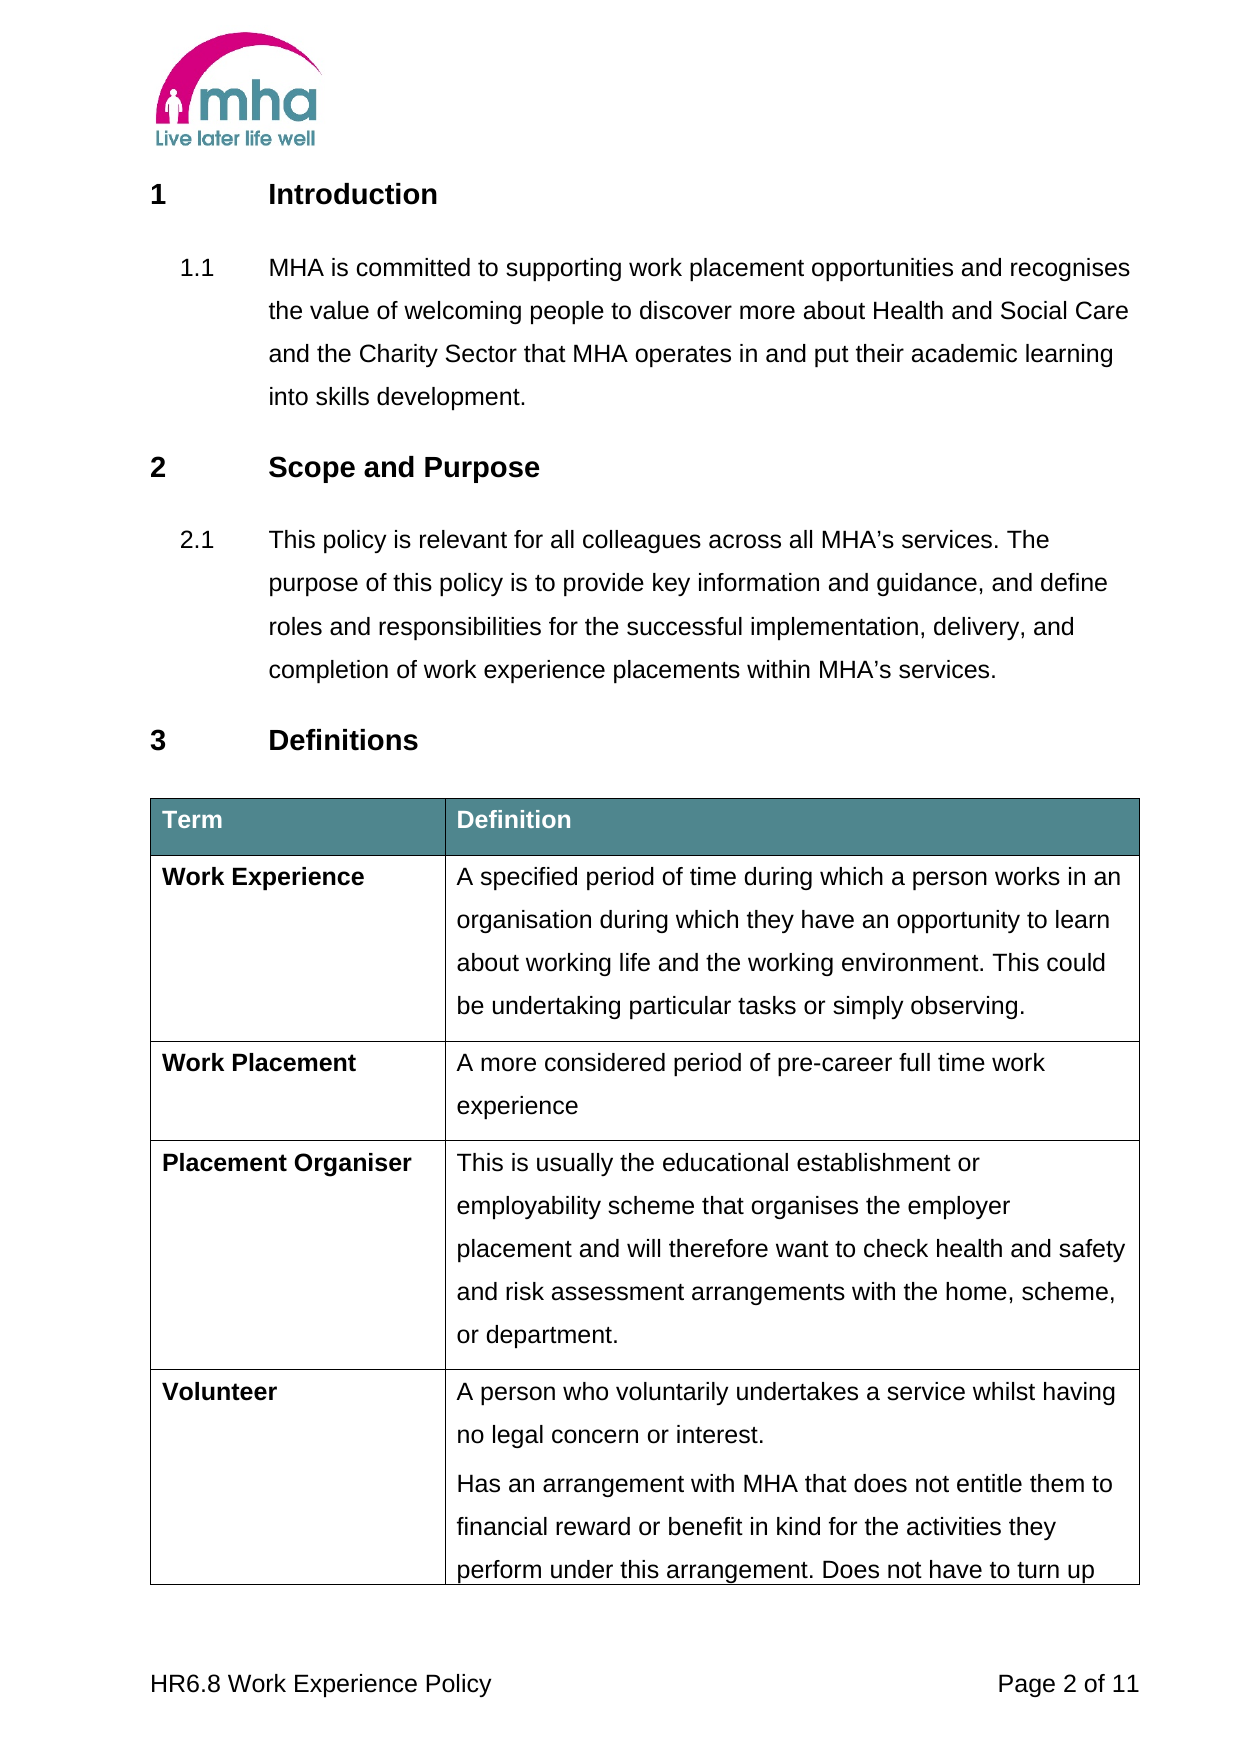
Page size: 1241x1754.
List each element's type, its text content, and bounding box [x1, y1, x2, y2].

table_cell Work Experience [151, 856, 445, 1041]
table_cell Placement Organiser [151, 1141, 445, 1369]
subtitle Introduction [150, 177, 1146, 211]
table_cell A specified period of time during which a person works in an organisation during which they have an opportunity to learn about working life and the working environment. This could be undertaking particular tasks or simply observing. [446, 856, 1139, 1041]
table_cell Volunteer [151, 1370, 445, 1584]
subtitle Definitions [150, 723, 1146, 756]
table_header Definition [446, 799, 1139, 855]
picture [150, 25, 327, 150]
text MHA is committed to supporting work placement opportunities and recognises the value of welcoming people to discover more about Health and Social Care and the Charity Sector that MHA operates in and put their academic learning into skills development. [179, 252, 1146, 411]
table_header Term [151, 799, 445, 855]
subtitle Scope and Purpose [150, 450, 1146, 483]
table_cell Work Placement [151, 1042, 445, 1140]
table_cell A more considered period of pre-career full time work experience [446, 1042, 1139, 1140]
text This policy is relevant for all colleagues across all MHA’s services. The purpose of this policy is to provide key information and guidance, and define roles and responsibilities for the successful implementation, delivery, and completion of work experience placements within MHA’s services. [179, 525, 1146, 683]
table_cell This is usually the educational establishment or employability scheme that organises the employer placement and will therefore want to check health and safety and risk assessment arrangements with the home, scheme, or department. [446, 1141, 1139, 1369]
